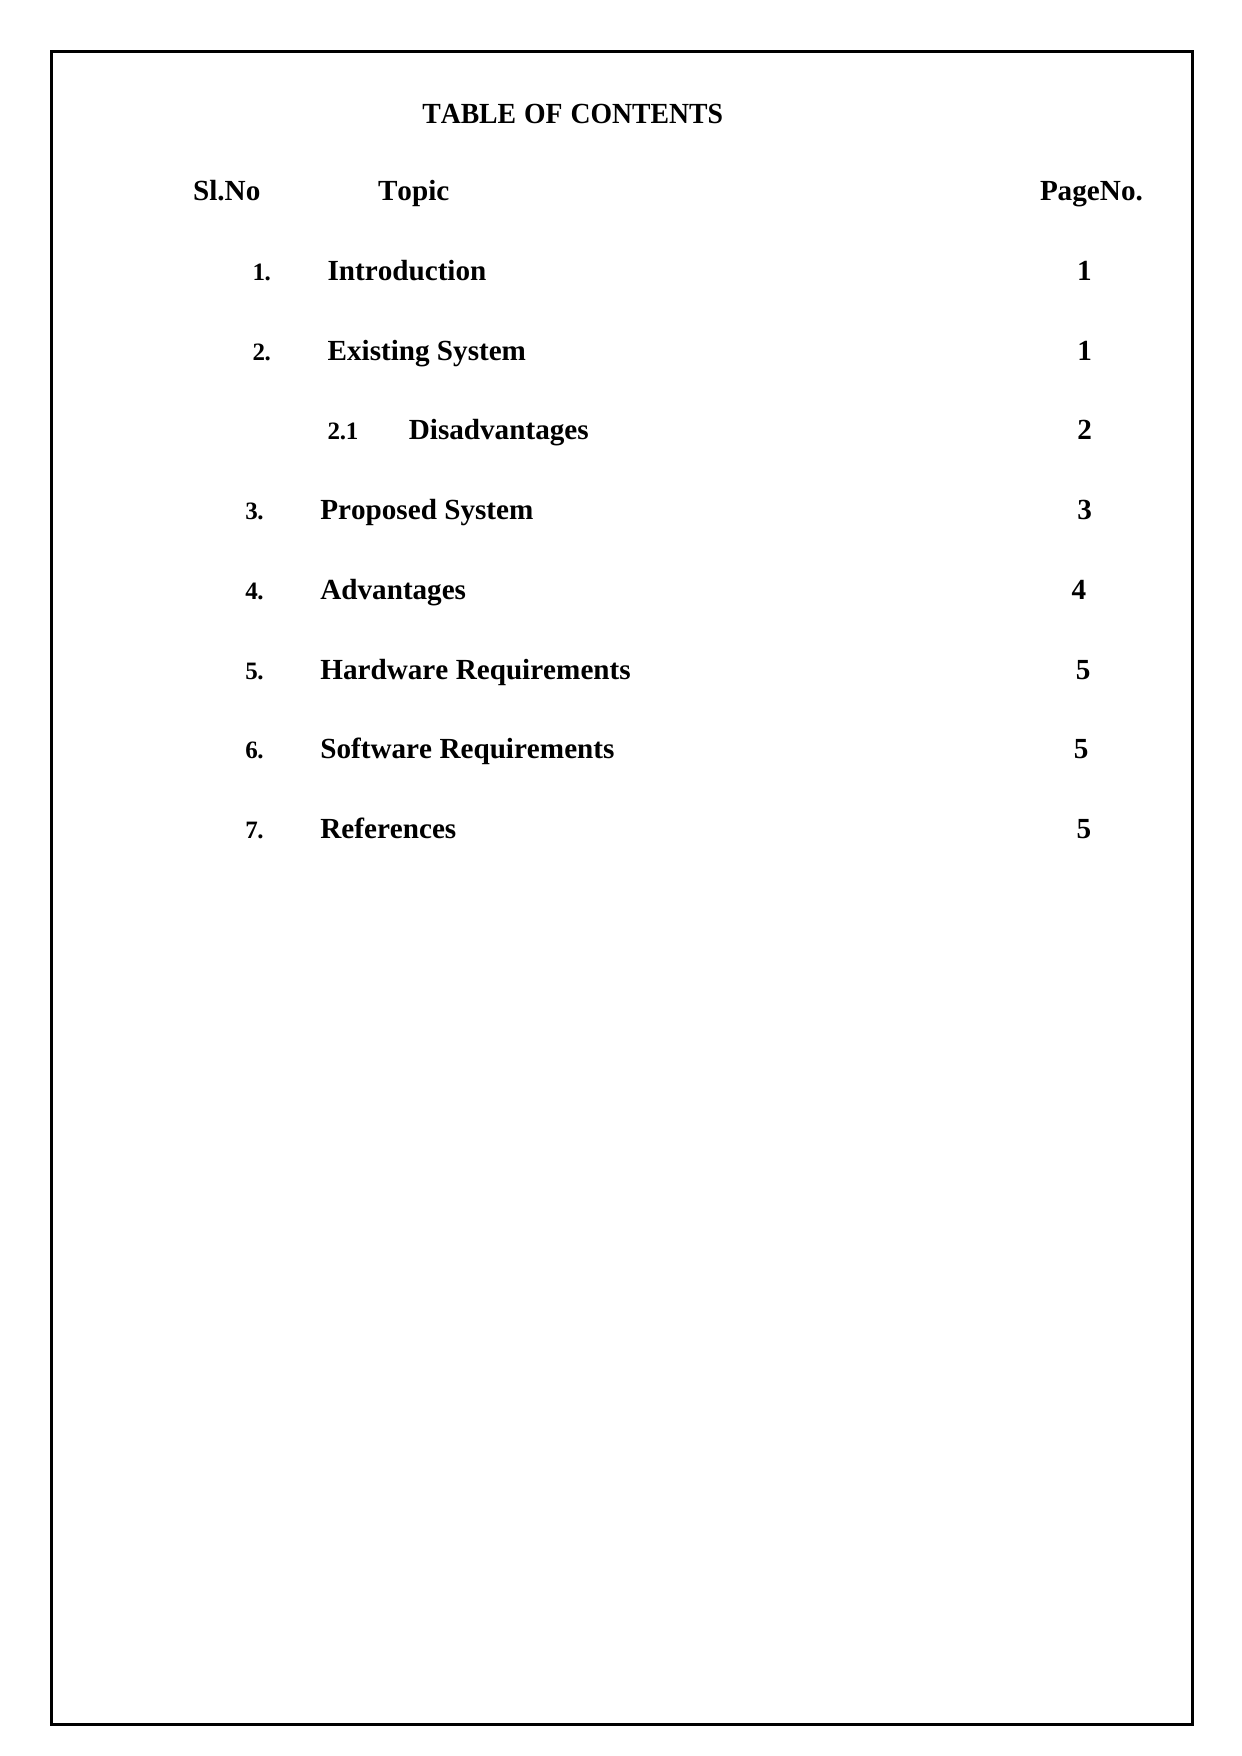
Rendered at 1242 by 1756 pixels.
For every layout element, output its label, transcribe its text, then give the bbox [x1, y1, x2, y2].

text Sl.No Topic PageNo. [193, 173, 1144, 207]
subtitle TABLE OF CONTENTS [422, 96, 1144, 130]
